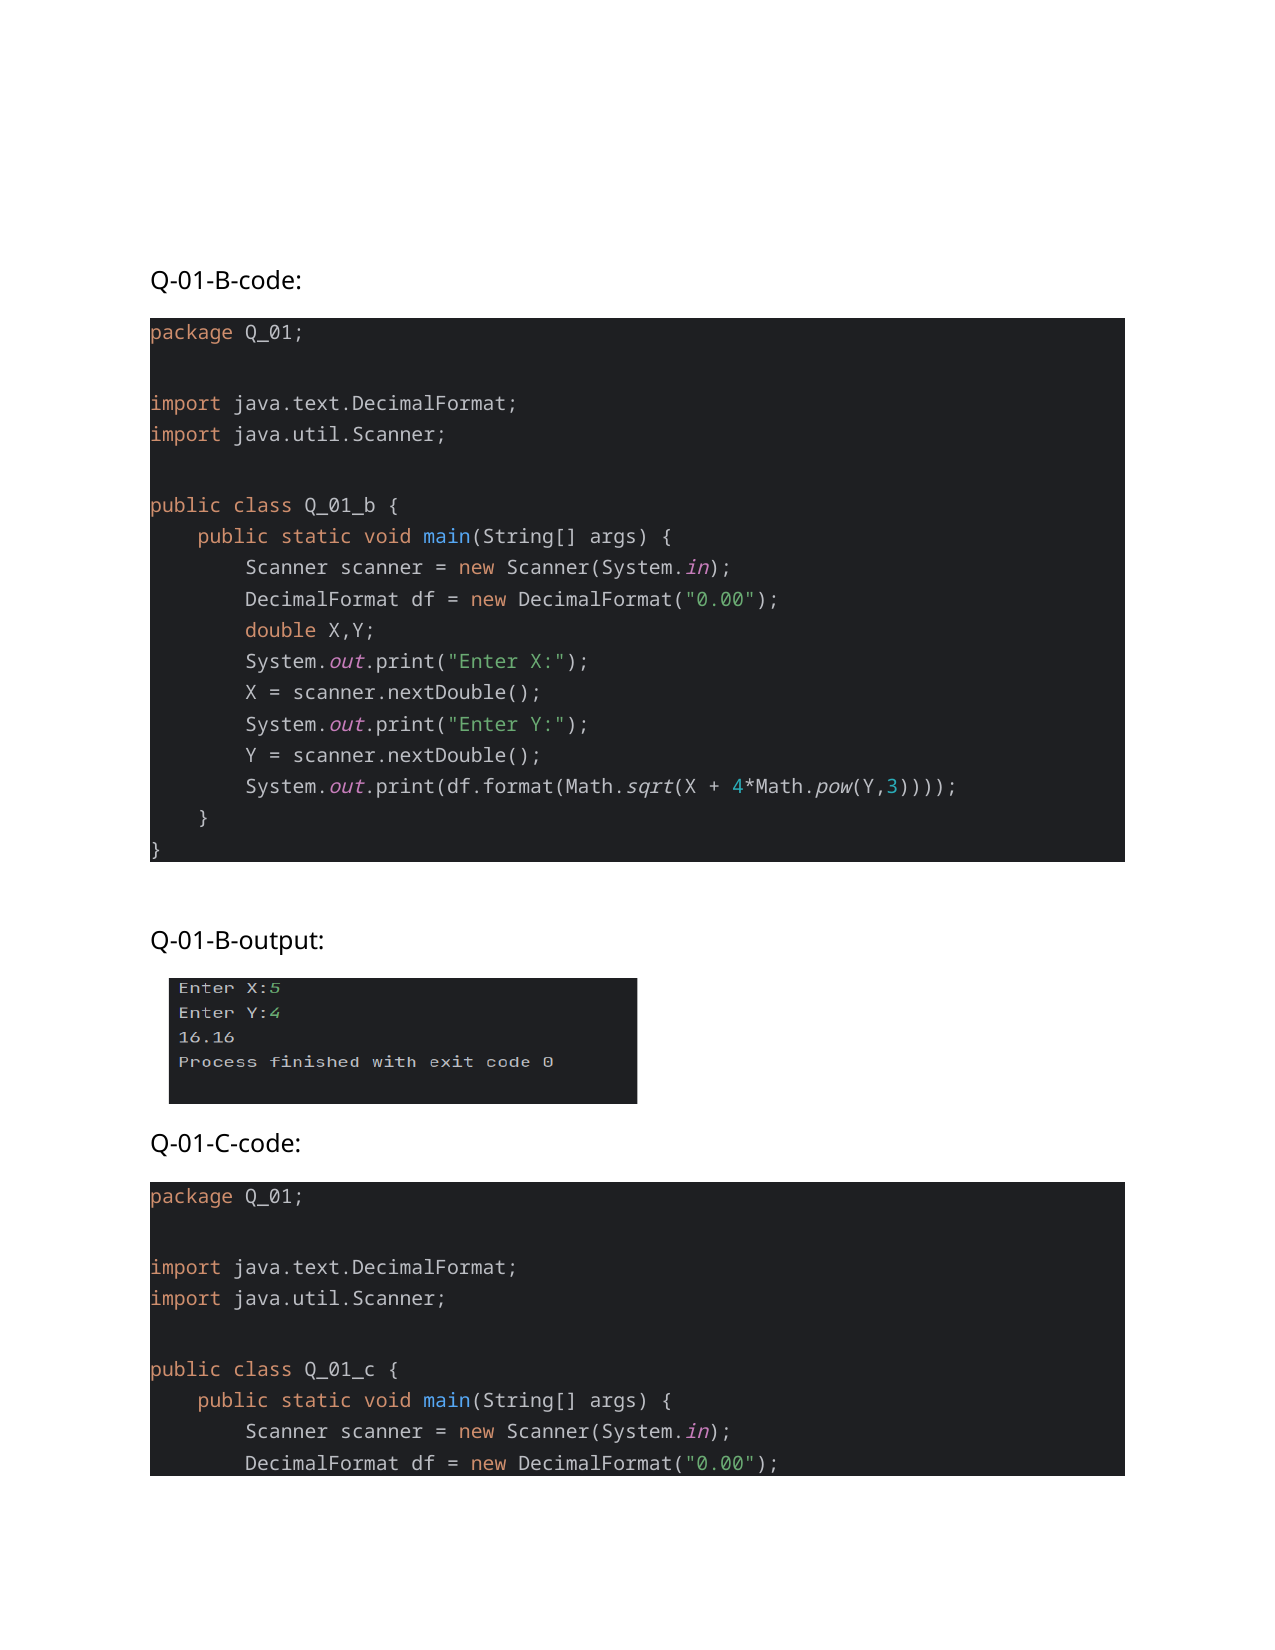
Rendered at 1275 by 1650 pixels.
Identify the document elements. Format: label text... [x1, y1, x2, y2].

text package Q_01; import java.text.DecimalFormat; import java.util.Scanner; public class Q_01_b { public static void main(String[] args) { Scanner scanner = new Scanner(System.in); DecimalFormat df = new DecimalFormat("0.00"); double X,Y; System.out.print("Enter X:"); X = scanner.nextDouble(); System.out.print("Enter Y:"); Y = scanner.nextDouble(); System.out.print(df.format(Math.sqrt(X + 4*Math.pow(Y,3)))); } } [150, 318, 1125, 862]
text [150, 1182, 1125, 1476]
text Q-01-C-code: [150, 1126, 1125, 1160]
text Q-01-B-code: [150, 262, 1125, 296]
text Q-01-B-output: [150, 922, 1125, 956]
